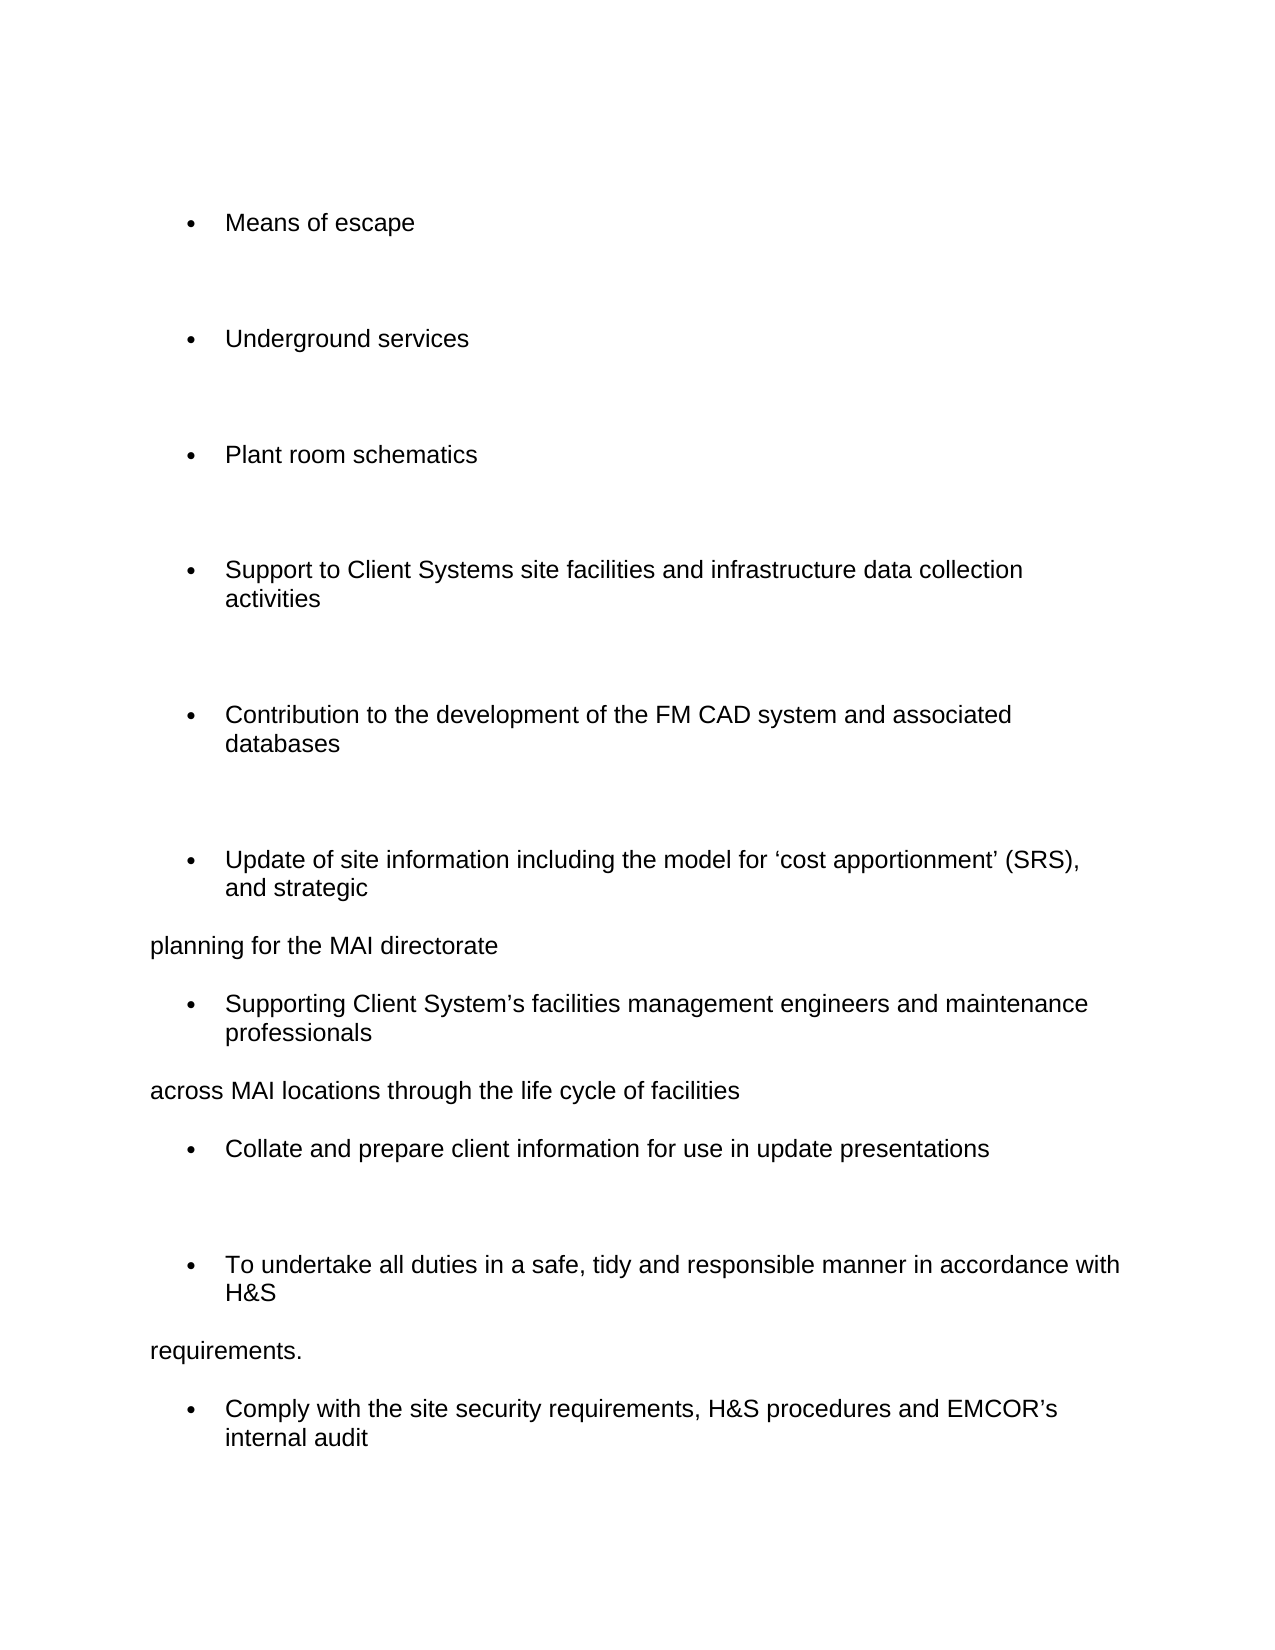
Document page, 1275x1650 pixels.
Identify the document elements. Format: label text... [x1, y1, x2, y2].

list Update of site information including the model for ‘cost apportionment’ (SRS), and strategic [187, 844, 1125, 902]
list Means of escape [187, 208, 1125, 237]
text across MAI locations through the life cycle of facilities [150, 1076, 1125, 1104]
text planning for the MAI directorate [150, 931, 1125, 960]
list Supporting Client System’s facilities management engineers and maintenance professionals [187, 989, 1125, 1047]
list Contribution to the development of the FM CAD system and associated databases [187, 700, 1125, 757]
list Comply with the site security requirements, H&S procedures and EMCOR’s internal audit [187, 1394, 1125, 1452]
list Underground services [187, 324, 1125, 352]
text requirements. [150, 1336, 1125, 1365]
list Collate and prepare client information for use in update presentations [187, 1134, 1125, 1162]
list To undertake all duties in a safe, tidy and responsible manner in accordance with H&S [187, 1249, 1125, 1307]
list Support to Client Systems site facilities and infrastructure data collection activities [187, 555, 1125, 613]
list Plant room schematics [187, 439, 1125, 468]
